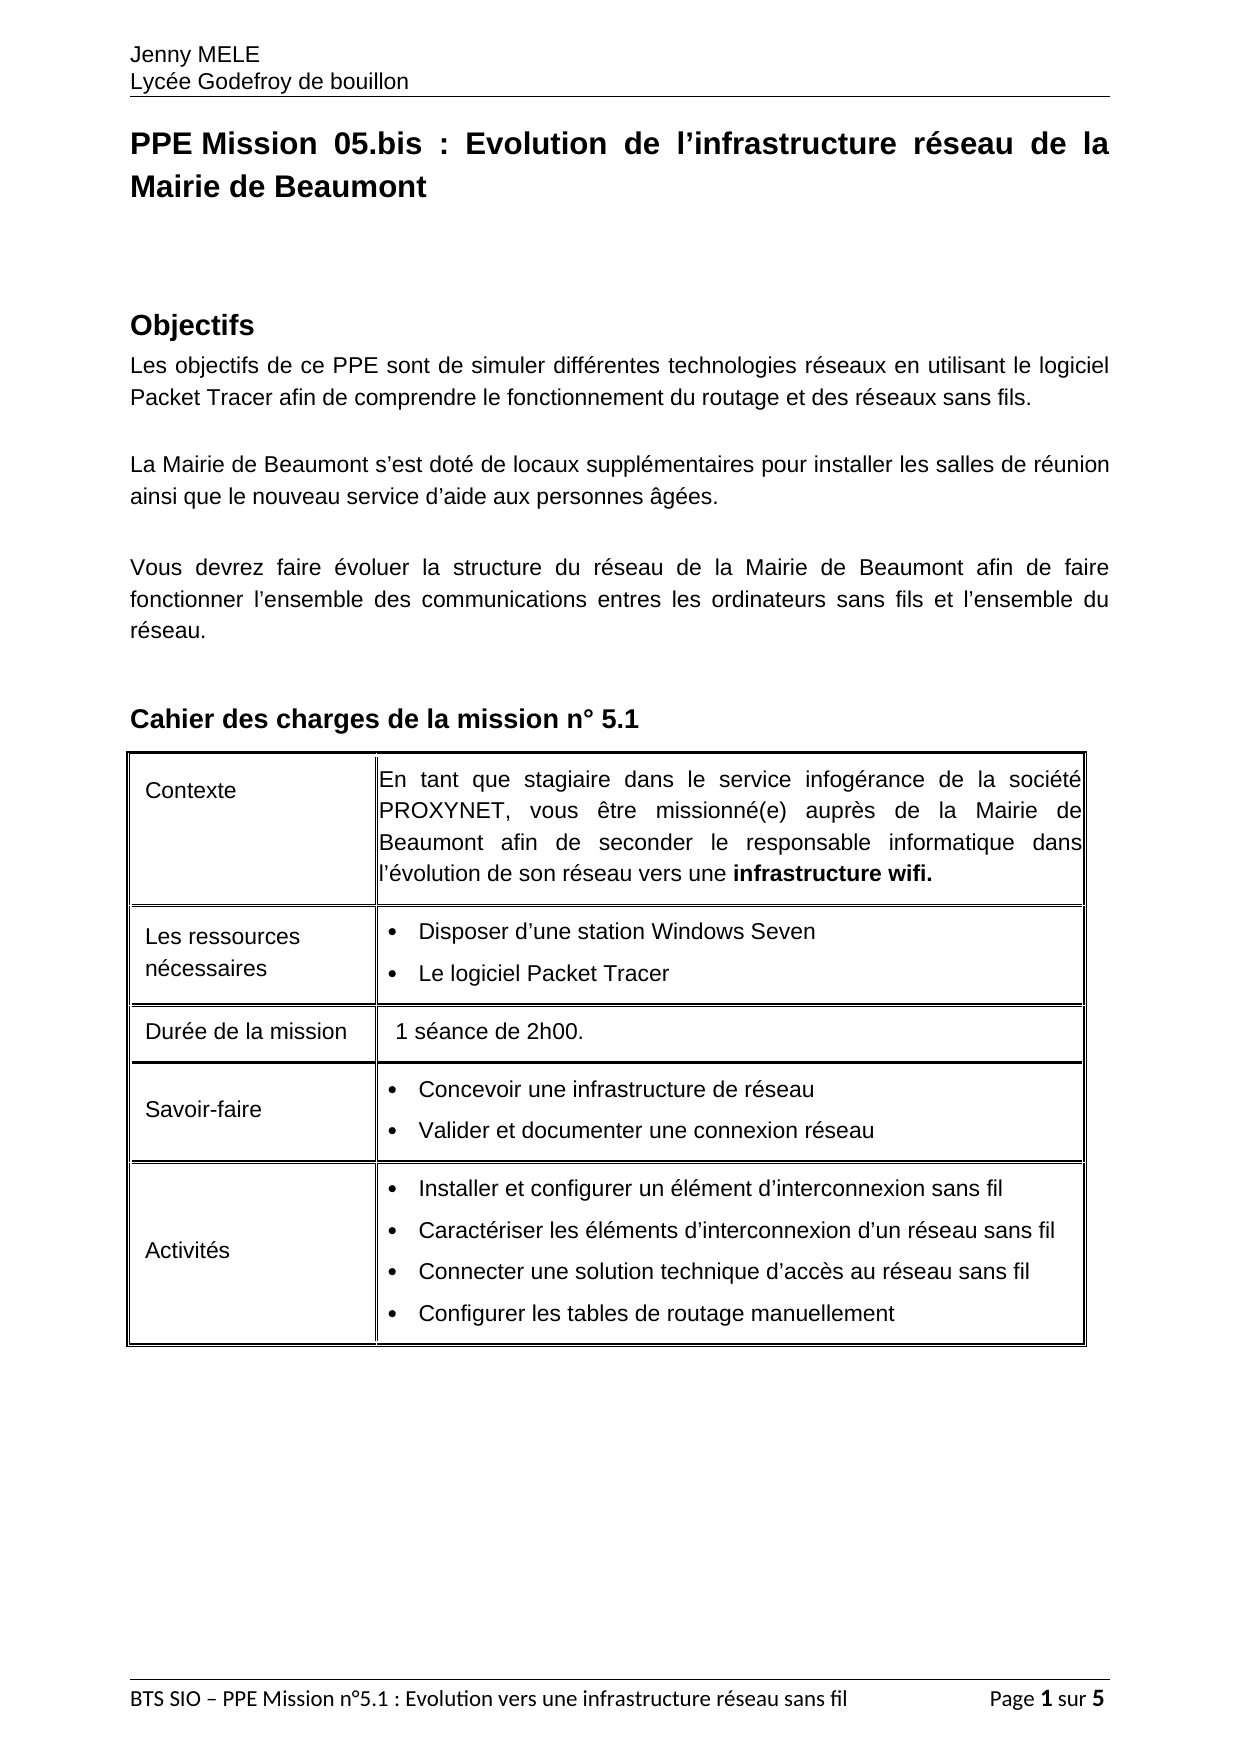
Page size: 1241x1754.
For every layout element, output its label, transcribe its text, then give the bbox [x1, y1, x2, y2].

table_header Contexte [130, 754, 376, 903]
table_cell Activités [130, 1160, 376, 1343]
table_cell Durée de la mission [130, 1003, 375, 1061]
table_header En tant que stagiaire dans le service infogérance de la société PROXYNET, vous être missionné(e) auprès de la Mairie de Beaumont afin de seconder le responsable informatique dans l’évolution de son réseau vers une infrastructure wifi. [376, 754, 1083, 903]
table_cell Concevoir une infrastructure de réseau Valider et documenter une connexion réseau [378, 1061, 1083, 1160]
table_cell Disposer d’une station Windows Seven Le logiciel Packet Tracer [378, 904, 1084, 1003]
text La Mairie de Beaumont s’est doté de locaux supplémentaires pour installer les salles de réunion ainsi que le nouveau service d’aide aux personnes âgées. [130, 451, 1110, 509]
text Les objectifs de ce PPE sont de simuler différentes technologies réseaux en utilisant le logiciel Packet Tracer afin de comprendre le fonctionnement du routage et des réseaux sans fils. [130, 352, 1110, 410]
text Vous devrez faire évoluer la structure du réseau de la Mairie de Beaumont afin de faire fonctionner l’ensemble des communications entres les ordinateurs sans fils et l’ensemble du réseau. [130, 554, 1110, 644]
text PPE Mission 05.bis : Evolution de l’infrastructure réseau de la Mairie de Beaumont [130, 125, 1110, 204]
table_cell Installer et configurer un élément d’interconnexion sans fil Caractériser les éléments d’interconnexion d’un réseau sans fil Connecter une solution technique d’accès au réseau sans fil Configurer les tables de routage manuellement [376, 1160, 1084, 1343]
table_cell Savoir-faire [130, 1061, 375, 1160]
table_cell 1 séance de 2h00. [378, 1003, 1084, 1061]
text Objectifs [130, 308, 1110, 342]
table_cell Les ressources nécessaires [130, 904, 375, 1003]
text Cahier des charges de la mission n° 5.1 [130, 703, 1110, 735]
